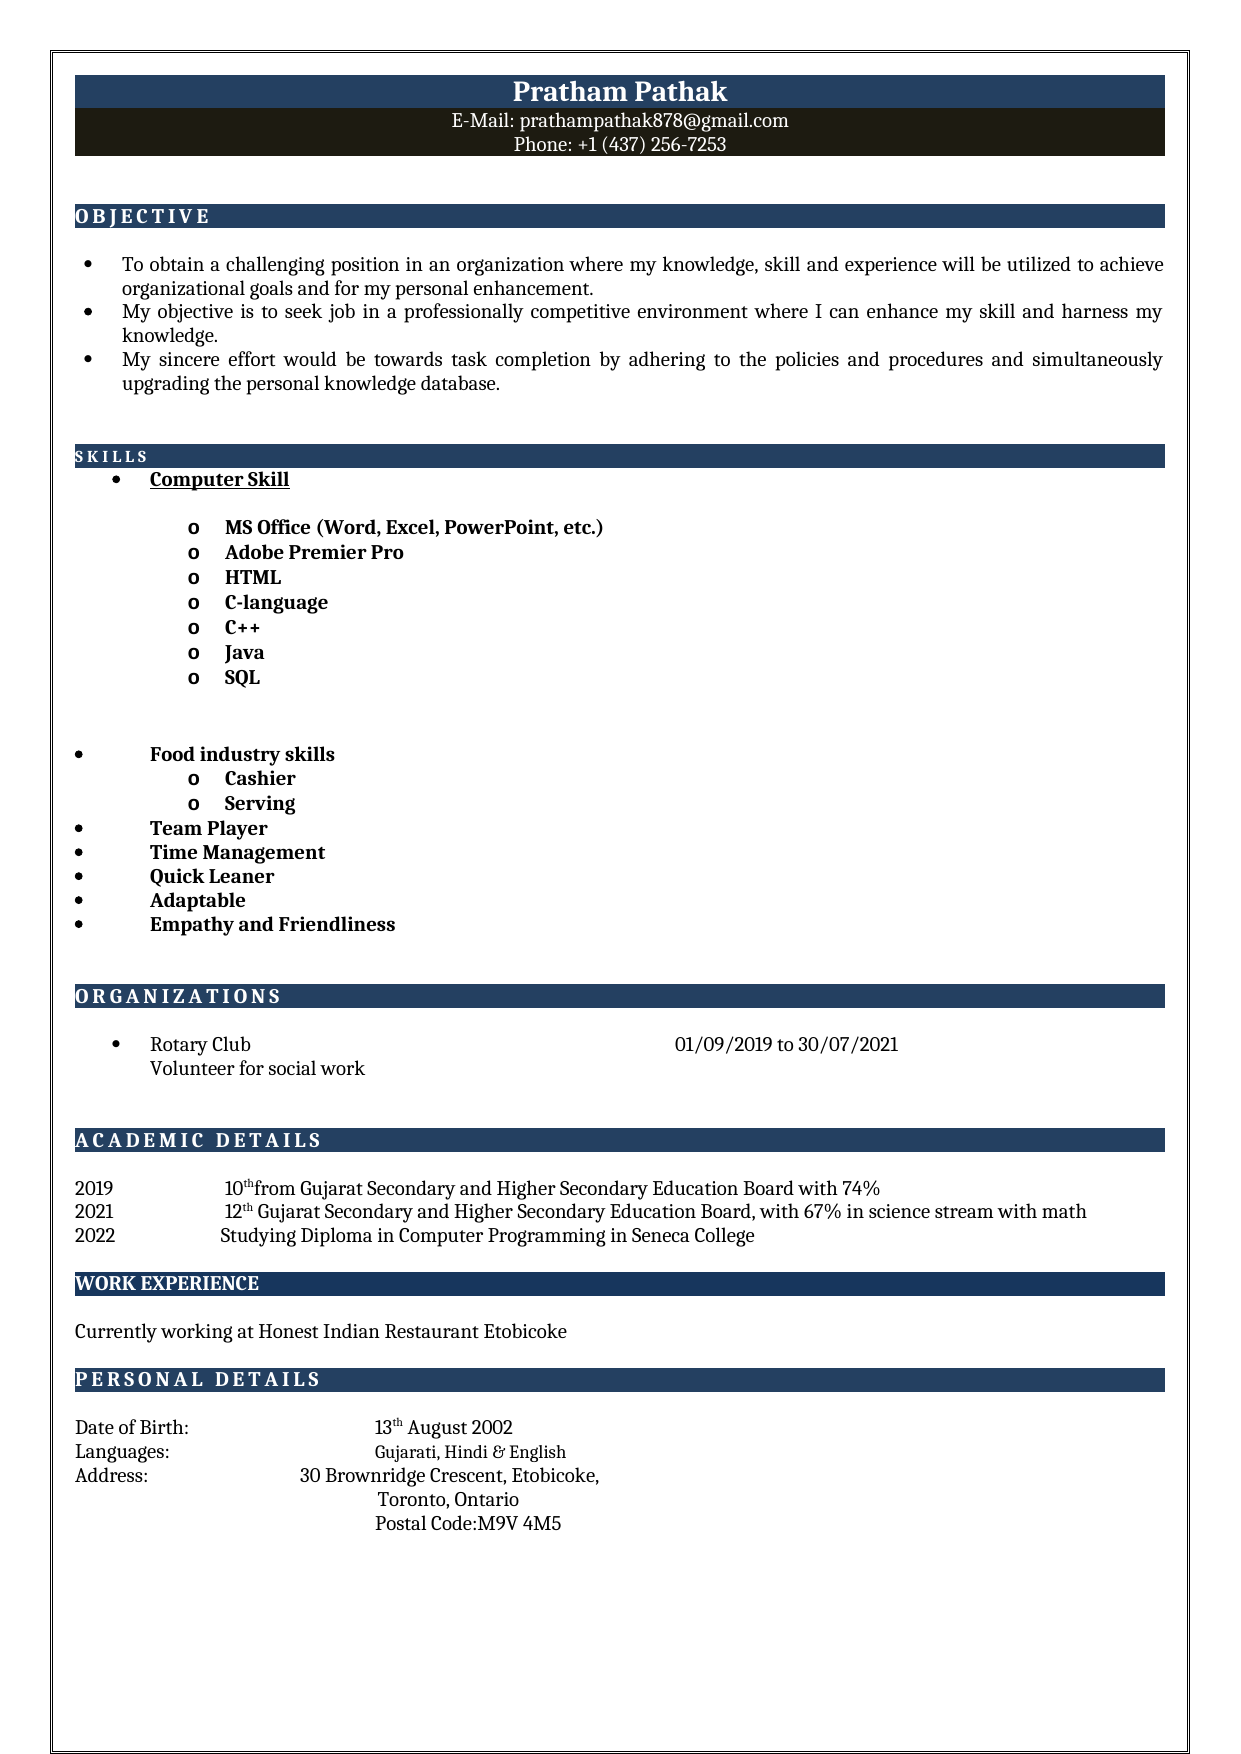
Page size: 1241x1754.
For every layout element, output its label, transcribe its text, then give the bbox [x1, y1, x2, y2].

list To obtain a challenging position in an organization where my knowledge, skill and experience will be utilized to achieve organizational goals and for my personal enhancement. [84, 252, 1165, 300]
text WORK EXPERIENCE [75, 1272, 1165, 1296]
list My objective is to seek job in a professionally competitive environment where I can enhance my skill and harness my knowledge. [84, 300, 1165, 348]
text Pratham Pathak [75, 75, 1165, 108]
text PERSONAL DETAILS [75, 1368, 1165, 1392]
list Time Management [75, 841, 1165, 865]
text ACADEMIC DETAILS [75, 1128, 1165, 1152]
list Rotary Club 01/09/2019 to 30/07/2021 [112, 1032, 251, 1056]
list Food industry skills [75, 743, 1165, 767]
text OBJECTIVE [75, 204, 1165, 228]
text Toronto, Ontario [75, 1488, 1165, 1512]
text 2019 10thfrom Gujarat Secondary and Higher Secondary Education Board with 74% [75, 1176, 1165, 1200]
text Currently working at Honest Indian Restaurant Etobicoke [75, 1320, 1165, 1344]
list Computer Skill [112, 468, 1165, 492]
list Volunteer for social work [150, 1056, 1165, 1080]
list Rotary Club 01/09/2019 to 30/07/2021 [675, 1032, 1165, 1056]
text ORGANIZATIONS [75, 984, 1165, 1008]
text Address: 30 Brownridge Crescent, Etobicoke, [75, 1464, 1165, 1488]
list Empathy and Friendliness [75, 913, 1165, 937]
list SQL [187, 666, 1165, 691]
text Date of Birth: 13th August 2002 [75, 1416, 1165, 1440]
text Postal Code:M9V 4M5 [300, 1512, 1165, 1536]
list Adaptable [75, 889, 1165, 913]
list Team Player [75, 817, 1165, 841]
list My sincere effort would be towards task completion by adhering to the policies and procedures and simultaneously upgrading the personal knowledge database. [84, 348, 1165, 396]
list Cashier [187, 767, 1165, 792]
list Adobe Premier Pro [187, 541, 1165, 566]
list MS Office (Word, Excel, PowerPoint, etc.) [187, 516, 1165, 541]
text skills [75, 444, 1165, 468]
list C-language [187, 591, 1165, 616]
list Java [187, 641, 1165, 666]
list HTML [187, 566, 1165, 591]
list C++ [187, 616, 1165, 641]
text 2022 Studying Diploma in Computer Programming in Seneca College [75, 1224, 1165, 1248]
text Languages: Gujarati, Hindi & English [75, 1440, 1165, 1464]
text E-Mail: prathampathak878@gmail.com [75, 108, 1165, 132]
list Quick Leaner [75, 865, 1165, 889]
list Serving [187, 792, 1165, 817]
text 2021 12th Gujarat Secondary and Higher Secondary Education Board, with 67% in science stream with math [75, 1200, 1165, 1224]
text Phone: +1 (437) 256-7253 [75, 132, 1165, 156]
